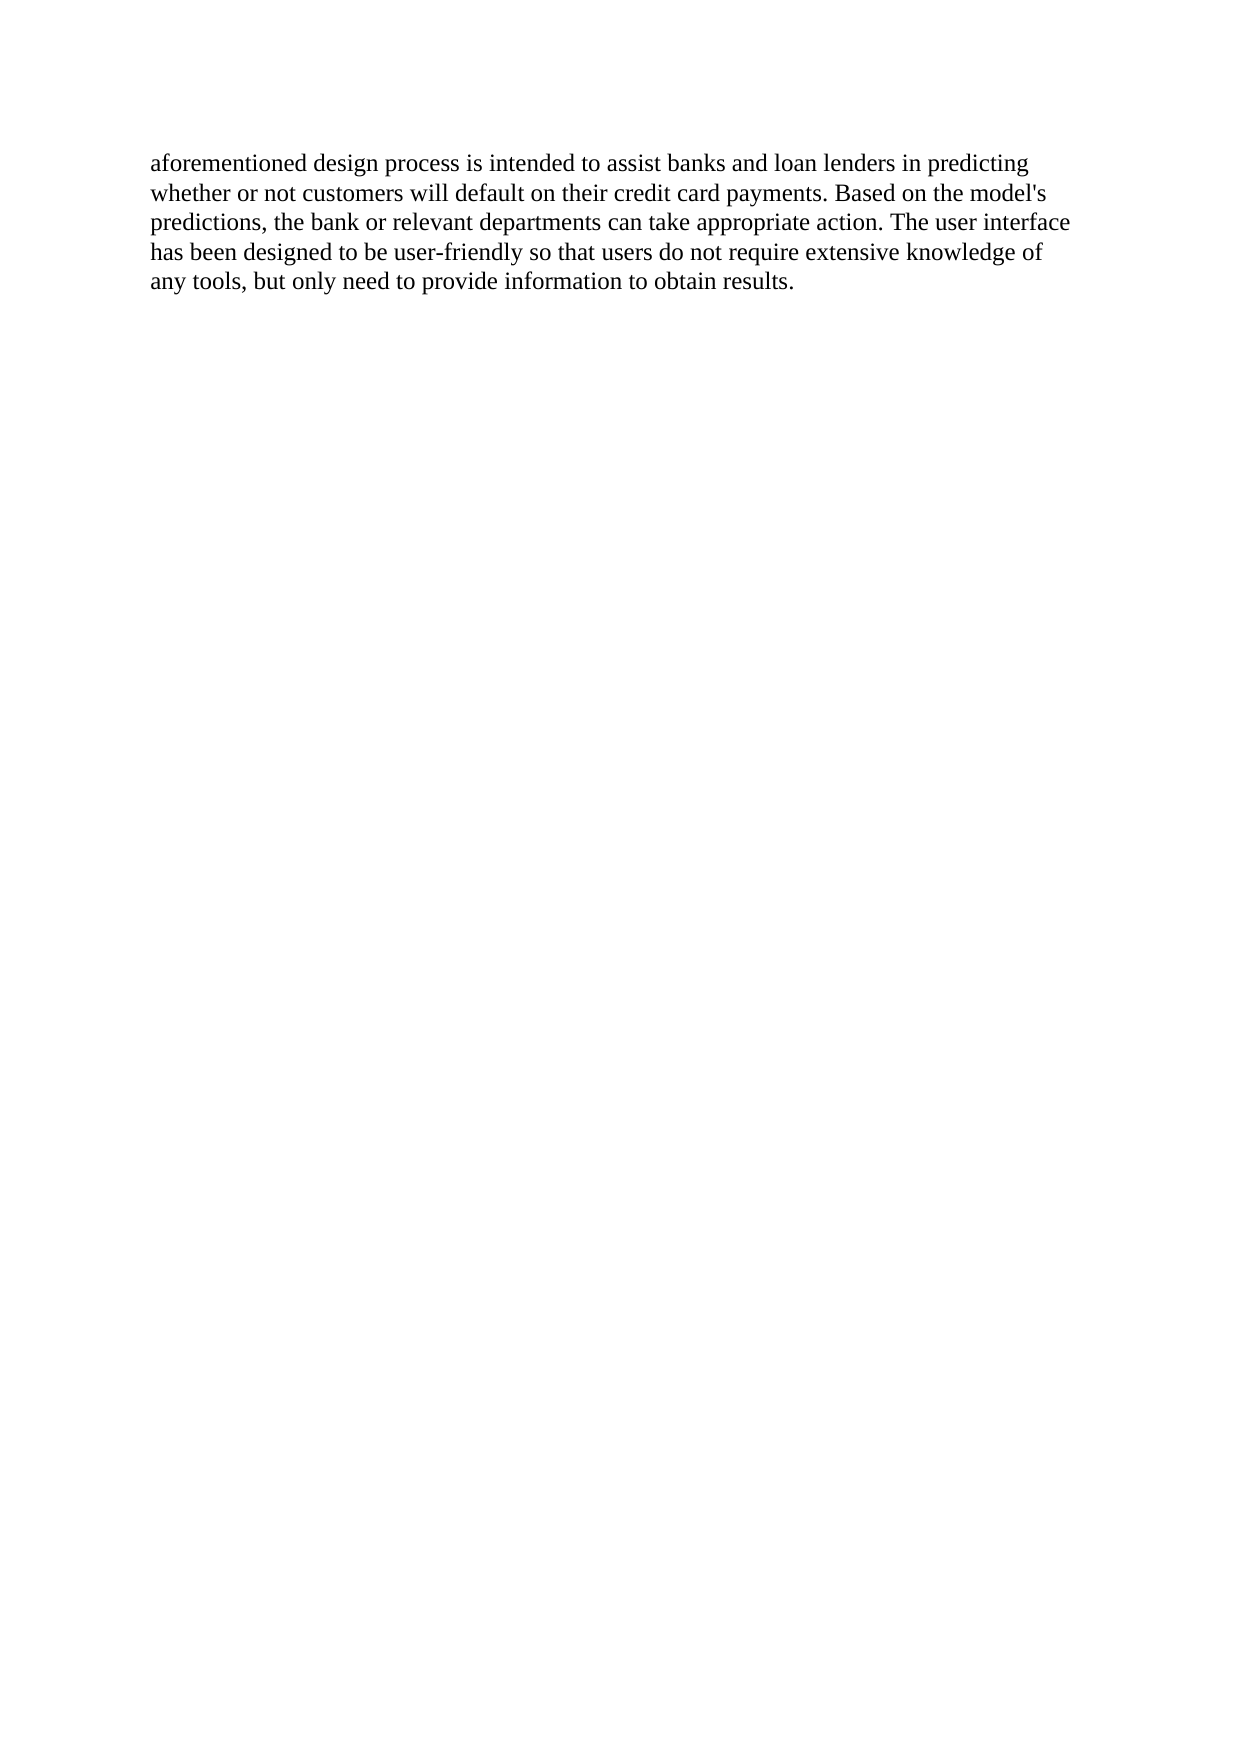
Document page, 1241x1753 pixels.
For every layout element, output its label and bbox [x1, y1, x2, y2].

text [150, 148, 1076, 295]
